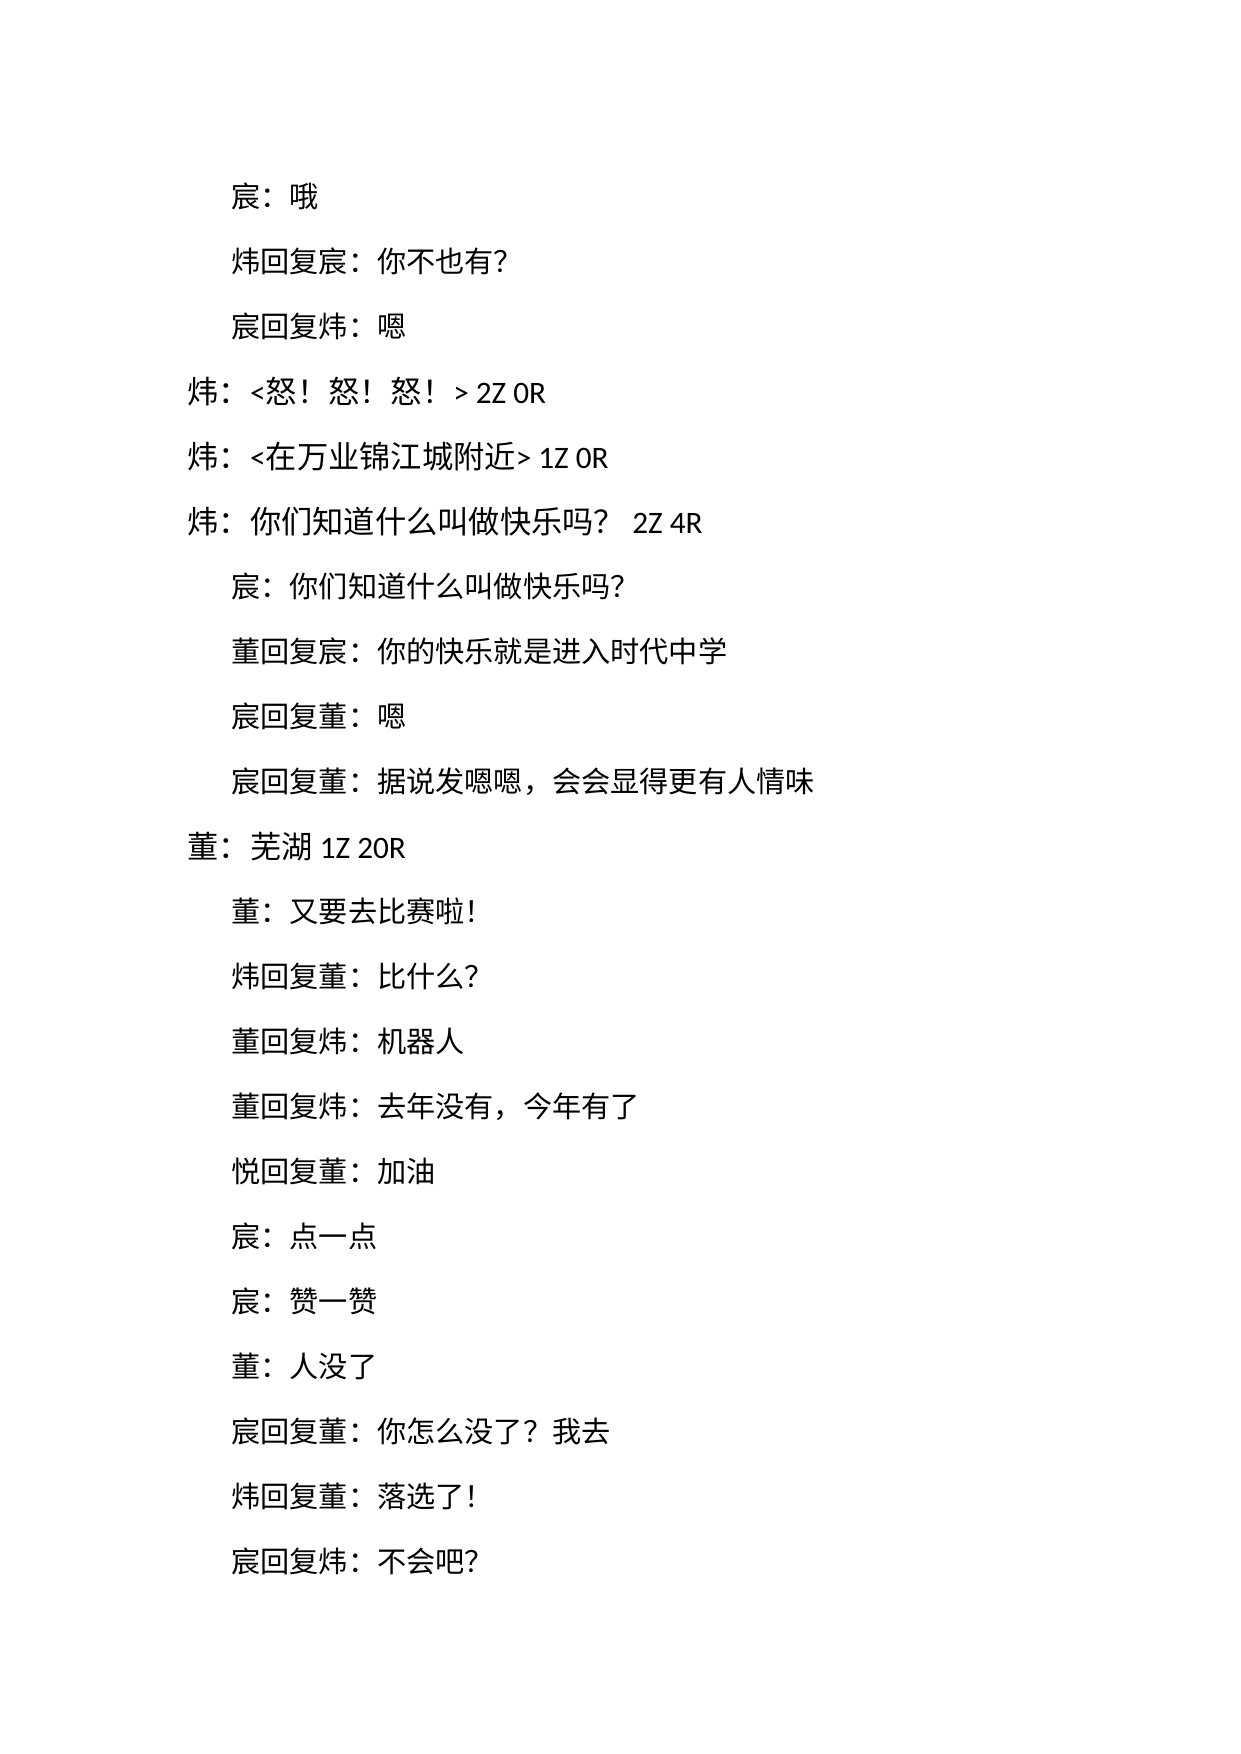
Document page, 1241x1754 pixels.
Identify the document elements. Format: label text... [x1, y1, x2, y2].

text 宸回复炜：嗯 [187, 292, 1053, 357]
text 董：人没了 [187, 1332, 1053, 1397]
text 董：芜湖 1Z 20R [187, 812, 1053, 877]
text 炜回复董：比什么？ [187, 942, 1053, 1007]
text 炜回复宸：你不也有？ [187, 227, 1053, 292]
text 悦回复董：加油 [187, 1137, 1053, 1202]
text 炜回复董：落选了！ [187, 1462, 1053, 1527]
text 炜：你们知道什么叫做快乐吗？ 2Z 4R [187, 487, 1053, 552]
text 宸回复炜：不会吧？ [187, 1527, 1053, 1592]
text 董：又要去比赛啦！ [187, 877, 1053, 942]
text 董回复宸：你的快乐就是进入时代中学 [187, 617, 1053, 682]
text 宸：哦 [187, 162, 1053, 227]
text 炜：<怒！怒！怒！> 2Z 0R [187, 357, 1053, 422]
text 宸：赞一赞 [187, 1267, 1053, 1332]
text 董回复炜：去年没有，今年有了 [187, 1072, 1053, 1137]
text 宸回复董：你怎么没了？我去 [187, 1397, 1053, 1462]
text 董回复炜：机器人 [187, 1007, 1053, 1072]
text 宸：你们知道什么叫做快乐吗？ [187, 552, 1053, 617]
text 炜：<在万业锦江城附近> 1Z 0R [187, 422, 1053, 487]
text 宸：点一点 [187, 1202, 1053, 1267]
text 宸回复董：据说发嗯嗯，会会显得更有人情味 [187, 747, 1053, 812]
text 宸回复董：嗯 [187, 682, 1053, 747]
